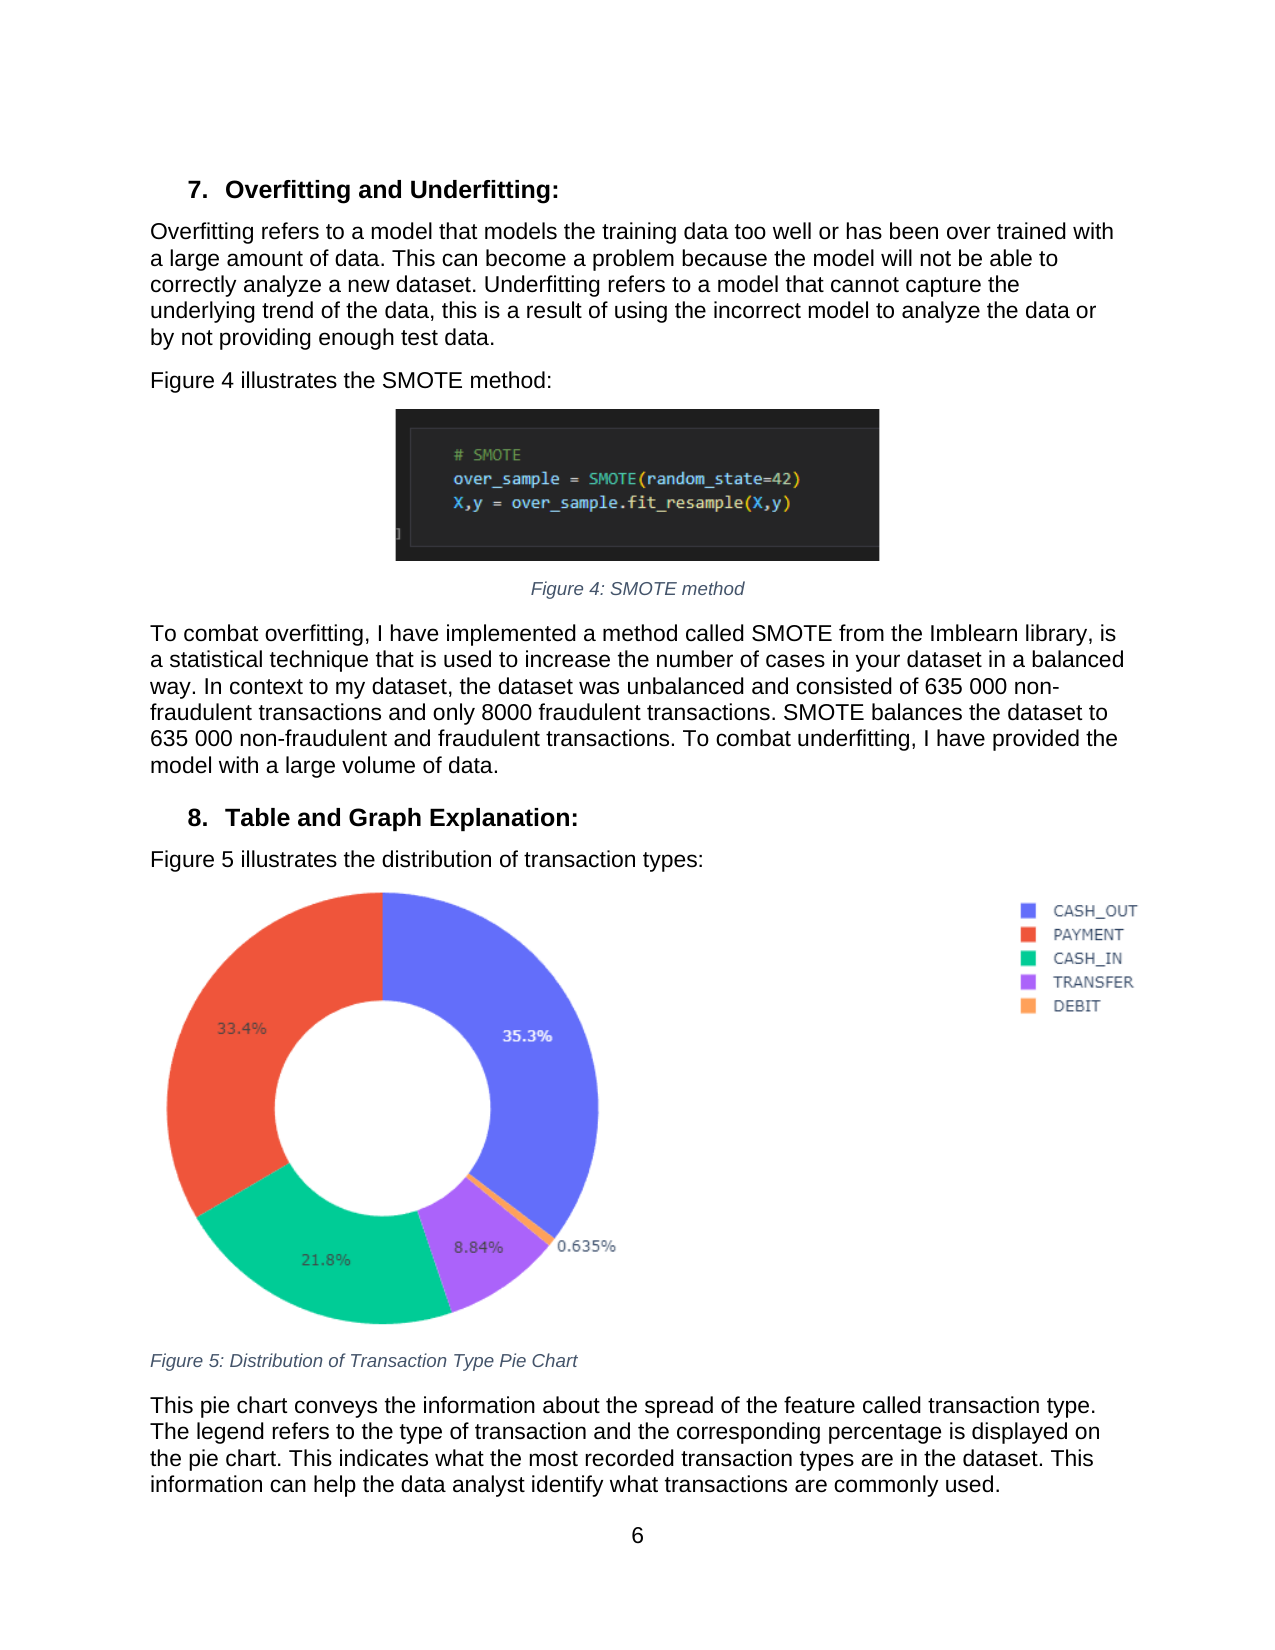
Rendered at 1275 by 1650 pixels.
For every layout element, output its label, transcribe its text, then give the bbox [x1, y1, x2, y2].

text To combat overfitting, I have implemented a method called SMOTE from the Imblearn library, is a statistical technique that is used to increase the number of cases in your dataset in a balanced way. In context to my dataset, the dataset was unbalanced and consisted of 635 000 non-fraudulent transactions and only 8000 fraudulent transactions. SMOTE balances the dataset to 635 000 non-fraudulent and fraudulent transactions. To combat underfitting, I have provided the model with a large volume of data. [150, 620, 1125, 778]
picture [150, 889, 1140, 1333]
subtitle Overfitting and Underfitting: [150, 175, 1125, 204]
text Figure 4 illustrates the SMOTE method: [150, 367, 1125, 393]
text Figure 5 illustrates the distribution of transaction types: [150, 846, 1125, 872]
text Overfitting refers to a model that models the training data too well or has been over trained with a large amount of data. This can become a problem because the model will not be able to correctly analyze a new dataset. Underfitting refers to a model that cannot capture the underlying trend of the data, this is a result of using the incorrect model to analyze the data or by not providing enough test data. [150, 218, 1125, 350]
text This pie chart conveys the information about the spread of the feature called transaction type. The legend refers to the type of transaction and the corresponding percentage is displayed on the pie chart. This indicates what the most recorded transaction types are in the dataset. This information can help the data analyst identify what transactions are commonly used. [150, 1392, 1125, 1497]
picture [395, 409, 880, 561]
subtitle Table and Graph Explanation: [150, 803, 1125, 832]
